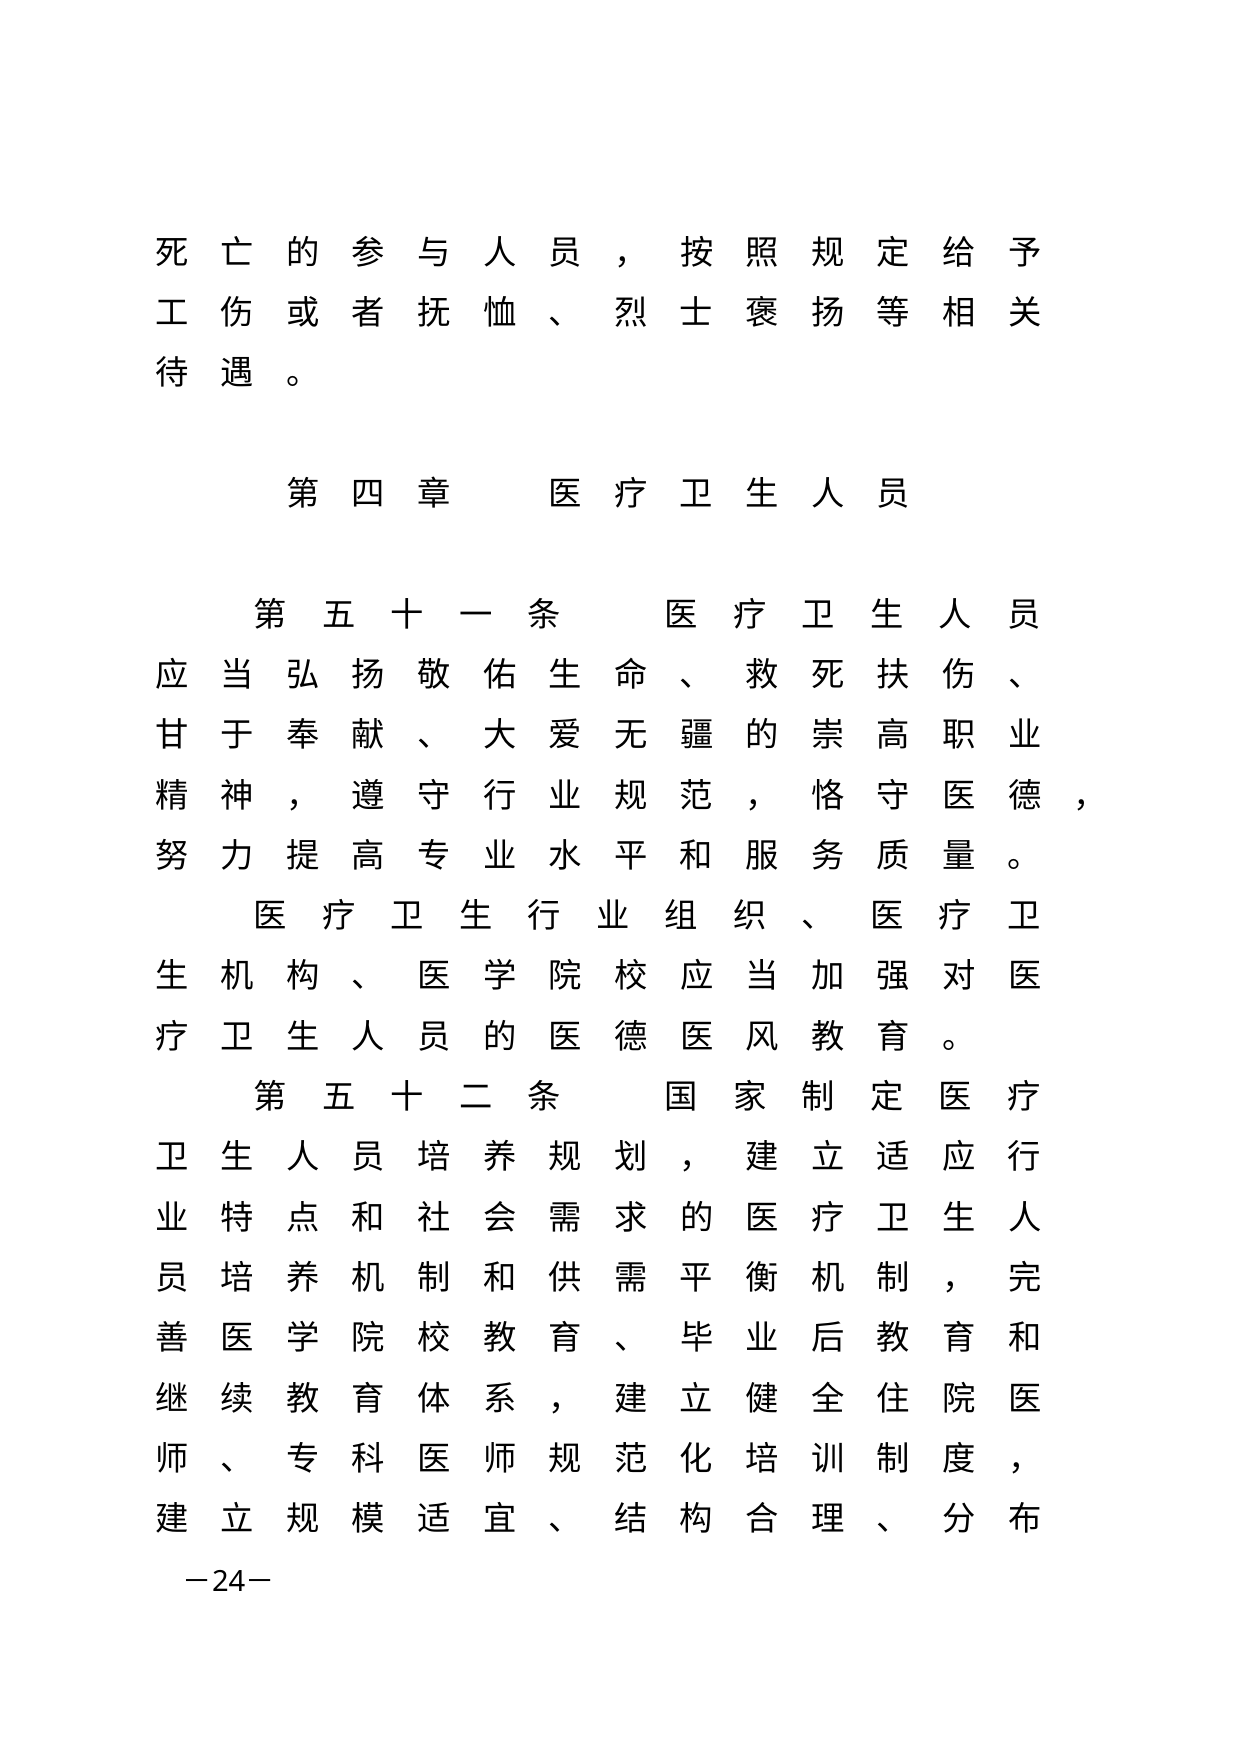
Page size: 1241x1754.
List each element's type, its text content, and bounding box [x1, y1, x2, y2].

text 第五十一条 医疗卫生人员应当弘扬敬佑生命、救死扶伤、甘于奉献、大爱无疆的崇高职业精神，遵守行业规范，恪守医德，努力提高专业水平和服务质量。 [155, 581, 1073, 883]
text 第五十条 发生自然灾害、事故灾难、公共卫生事件和社会安全事件等严重威胁人民群众生命健康的突发事件时，医疗卫生机构、医疗卫生人员应当服从政府部门的调遣，参与卫生应急处置和医疗救治。对致病、致残、死亡的参与人员，按照规定给予工伤或者抚恤、烈士褒扬等相关待遇。 [155, 219, 1073, 400]
text 第四章 医疗卫生人员 [155, 461, 1073, 521]
text 医疗卫生行业组织、医疗卫生机构、医学院校应当加强对医疗卫生人员的医德医风教育。 [155, 883, 1073, 1064]
text 第五十二条 国家制定医疗卫生人员培养规划，建立适应行业特点和社会需求的医疗卫生人员培养机制和供需平衡机制，完善医学院校教育、毕业后教育和继续教育体系，建立健全住院医师、专科医师规范化培训制度，建立规模适宜、结构合理、分布均衡的医疗卫生队伍。 [155, 1064, 1073, 1546]
